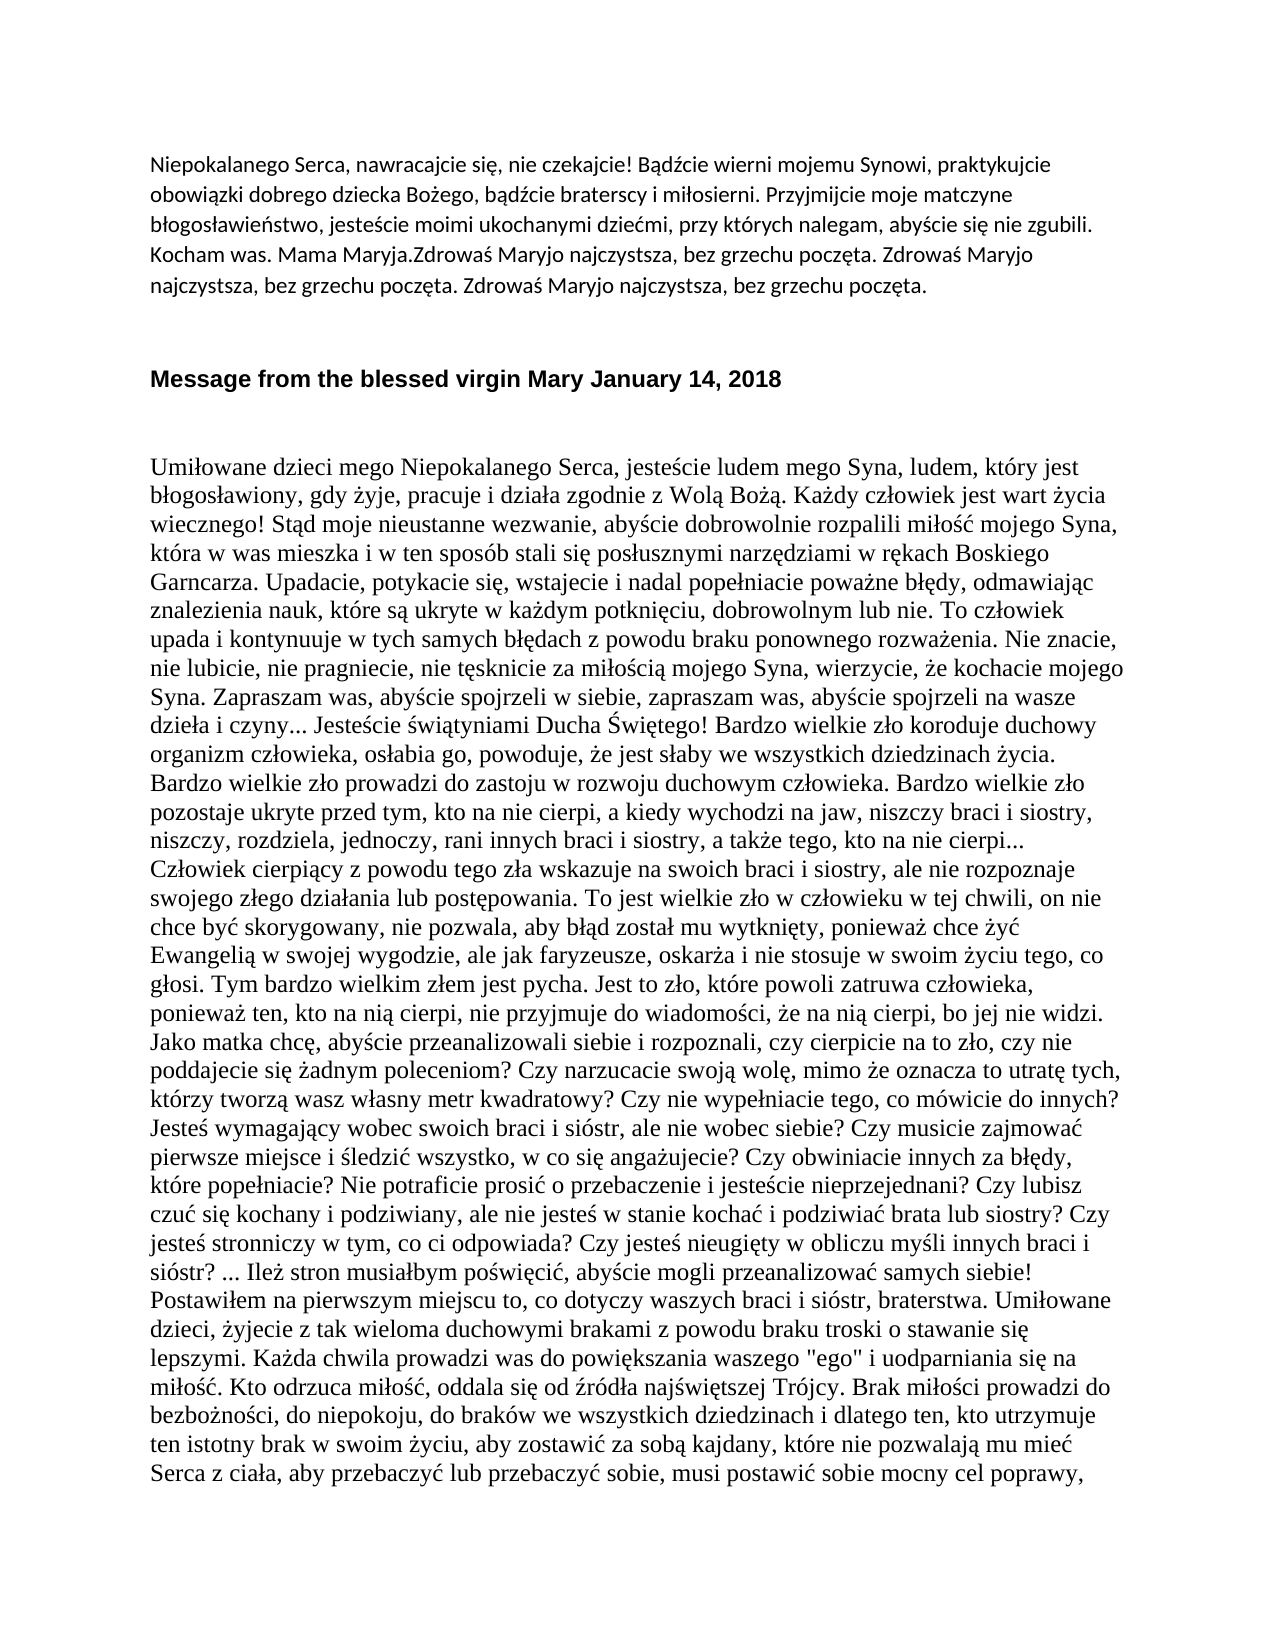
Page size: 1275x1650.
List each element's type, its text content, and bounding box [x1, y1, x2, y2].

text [150, 452, 1125, 1487]
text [150, 150, 1125, 299]
text Message from the blessed virgin Mary January 14, 2018 [150, 364, 1125, 392]
